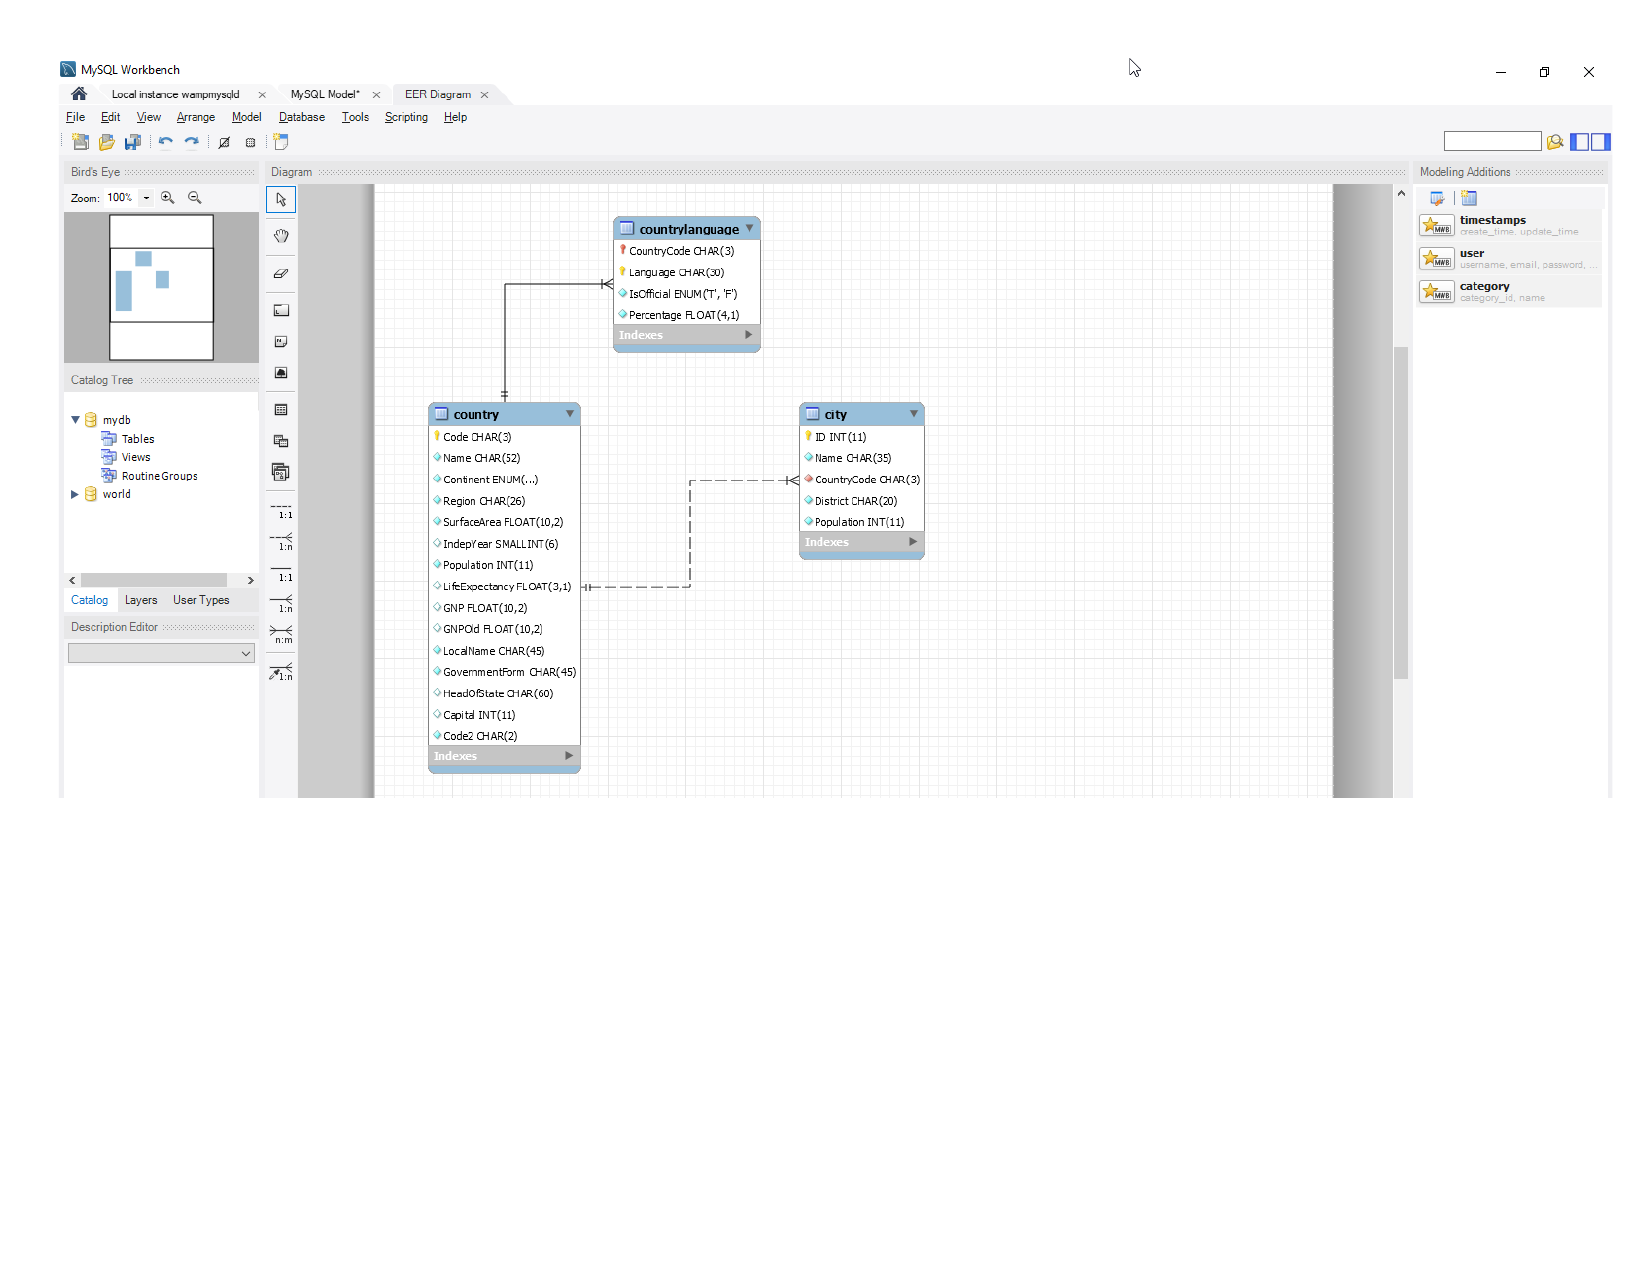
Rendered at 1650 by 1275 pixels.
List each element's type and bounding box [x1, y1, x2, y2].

picture [58, 58, 1613, 798]
